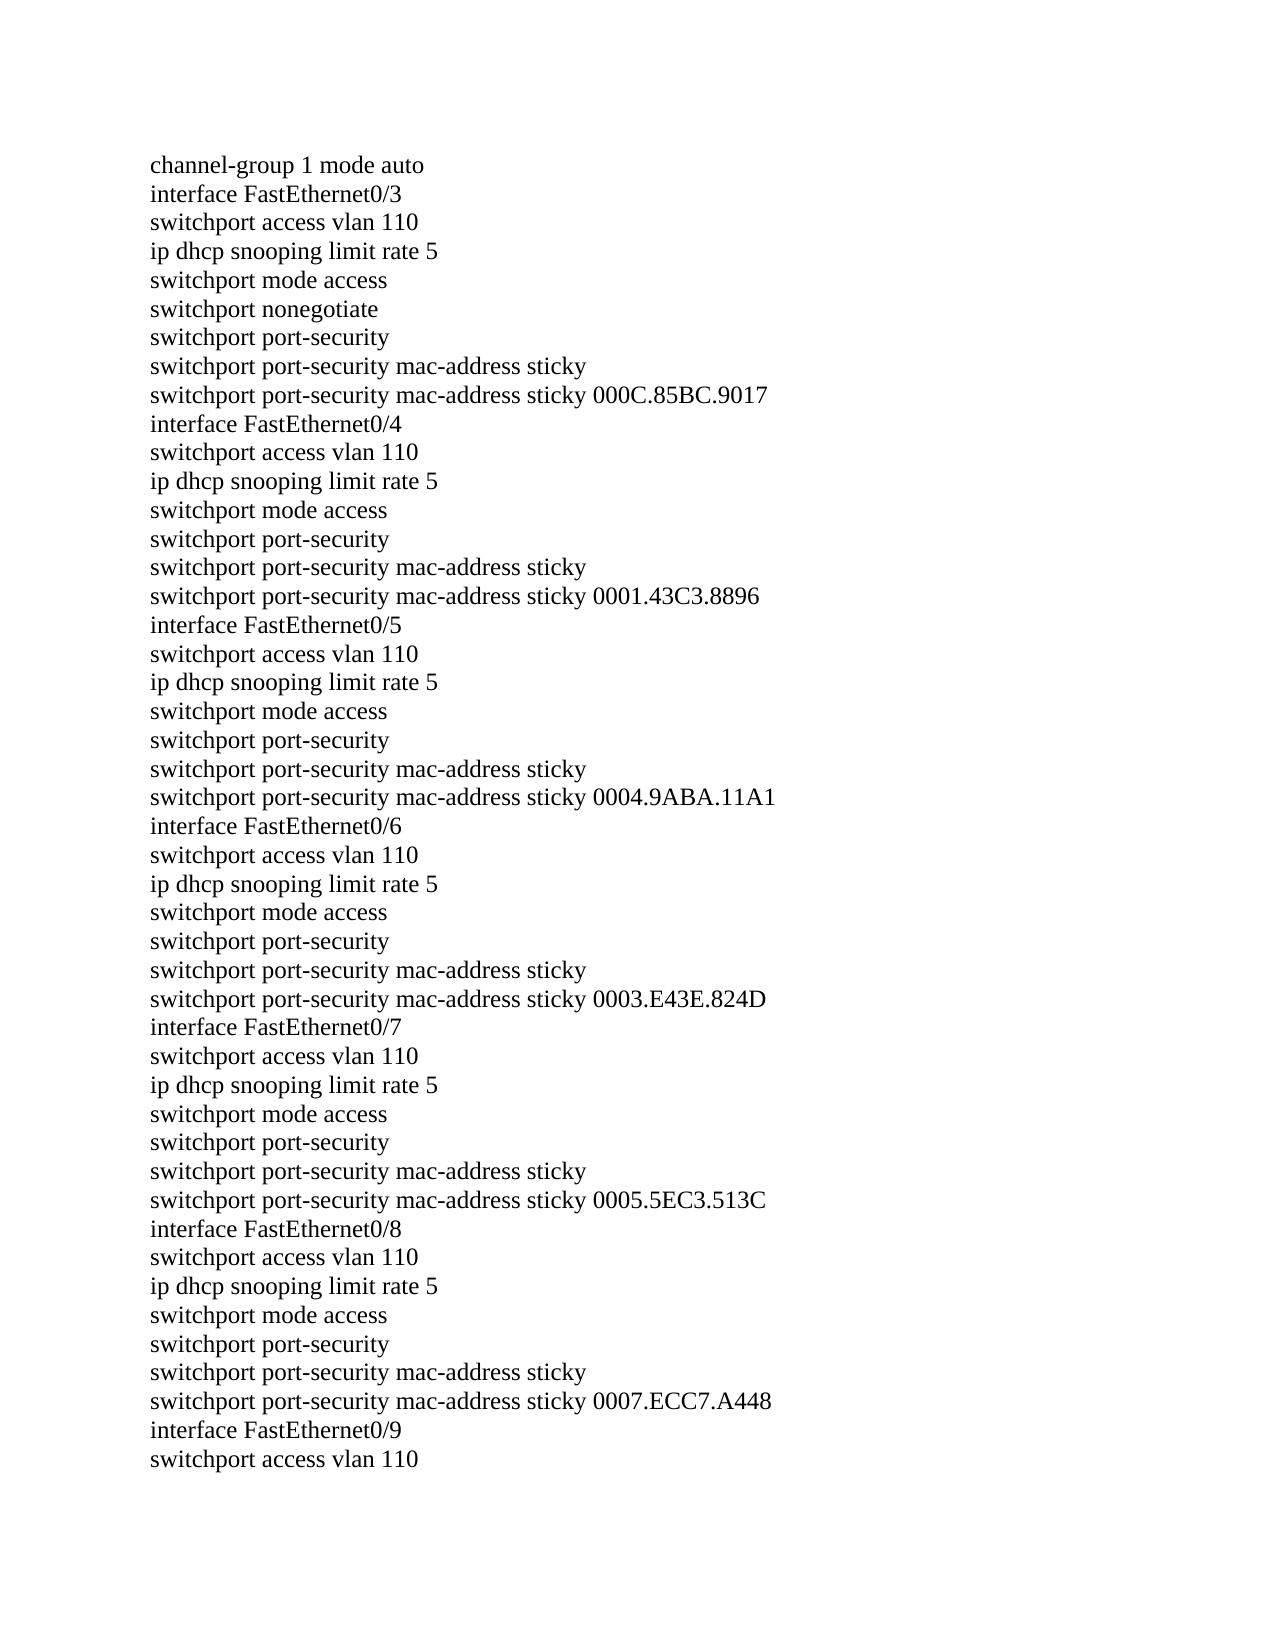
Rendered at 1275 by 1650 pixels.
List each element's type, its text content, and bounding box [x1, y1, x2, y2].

text switchport mode access [150, 495, 1125, 524]
text switchport access vlan 110 [150, 1444, 1125, 1472]
text interface FastEthernet0/8 [150, 1214, 1125, 1242]
text switchport port-security [150, 1329, 1125, 1357]
text interface FastEthernet0/4 [150, 409, 1125, 437]
text channel-group 1 mode auto [150, 150, 1125, 179]
text interface FastEthernet0/3 [150, 179, 1125, 207]
text switchport port-security mac-address sticky 000C.85BC.9017 [150, 380, 1125, 409]
text switchport access vlan 110 [150, 1041, 1125, 1070]
text ip dhcp snooping limit rate 5 [150, 667, 1125, 696]
text switchport access vlan 110 [150, 207, 1125, 236]
text switchport port-security mac-address sticky 0003.E43E.824D [150, 984, 1125, 1012]
text interface FastEthernet0/5 [150, 610, 1125, 639]
text switchport mode access [150, 1099, 1125, 1127]
text switchport nonegotiate [150, 294, 1125, 322]
text switchport port-security mac-address sticky [150, 1156, 1125, 1185]
text switchport port-security mac-address sticky [150, 955, 1125, 984]
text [150, 1357, 1125, 1386]
text switchport port-security mac-address sticky 0001.43C3.8896 [150, 581, 1125, 610]
text switchport port-security mac-address sticky [150, 754, 1125, 782]
text switchport port-security mac-address sticky 0004.9ABA.11A1 [150, 782, 1125, 811]
text ip dhcp snooping limit rate 5 [150, 1070, 1125, 1099]
text switchport access vlan 110 [150, 639, 1125, 667]
text switchport port-security [150, 524, 1125, 552]
text switchport access vlan 110 [150, 437, 1125, 466]
text interface FastEthernet0/9 [150, 1415, 1125, 1444]
text switchport port-security mac-address sticky 0005.5EC3.513C [150, 1185, 1125, 1214]
text switchport port-security mac-address sticky [150, 552, 1125, 581]
text switchport mode access [150, 696, 1125, 725]
text ip dhcp snooping limit rate 5 [150, 869, 1125, 897]
text interface FastEthernet0/7 [150, 1012, 1125, 1041]
text switchport port-security mac-address sticky 0007.ECC7.A448 [150, 1386, 1125, 1415]
text ip dhcp snooping limit rate 5 [150, 236, 1125, 265]
text switchport mode access [150, 1300, 1125, 1329]
text ip dhcp snooping limit rate 5 [150, 466, 1125, 495]
text switchport mode access [150, 897, 1125, 926]
text switchport port-security [150, 926, 1125, 955]
text switchport port-security mac-address sticky [150, 351, 1125, 380]
text switchport mode access [150, 265, 1125, 294]
text ip dhcp snooping limit rate 5 [150, 1271, 1125, 1300]
text switchport access vlan 110 [150, 840, 1125, 869]
text switchport port-security [150, 725, 1125, 754]
text switchport port-security [150, 322, 1125, 351]
text switchport access vlan 110 [150, 1242, 1125, 1271]
text switchport port-security [150, 1127, 1125, 1156]
text interface FastEthernet0/6 [150, 811, 1125, 840]
